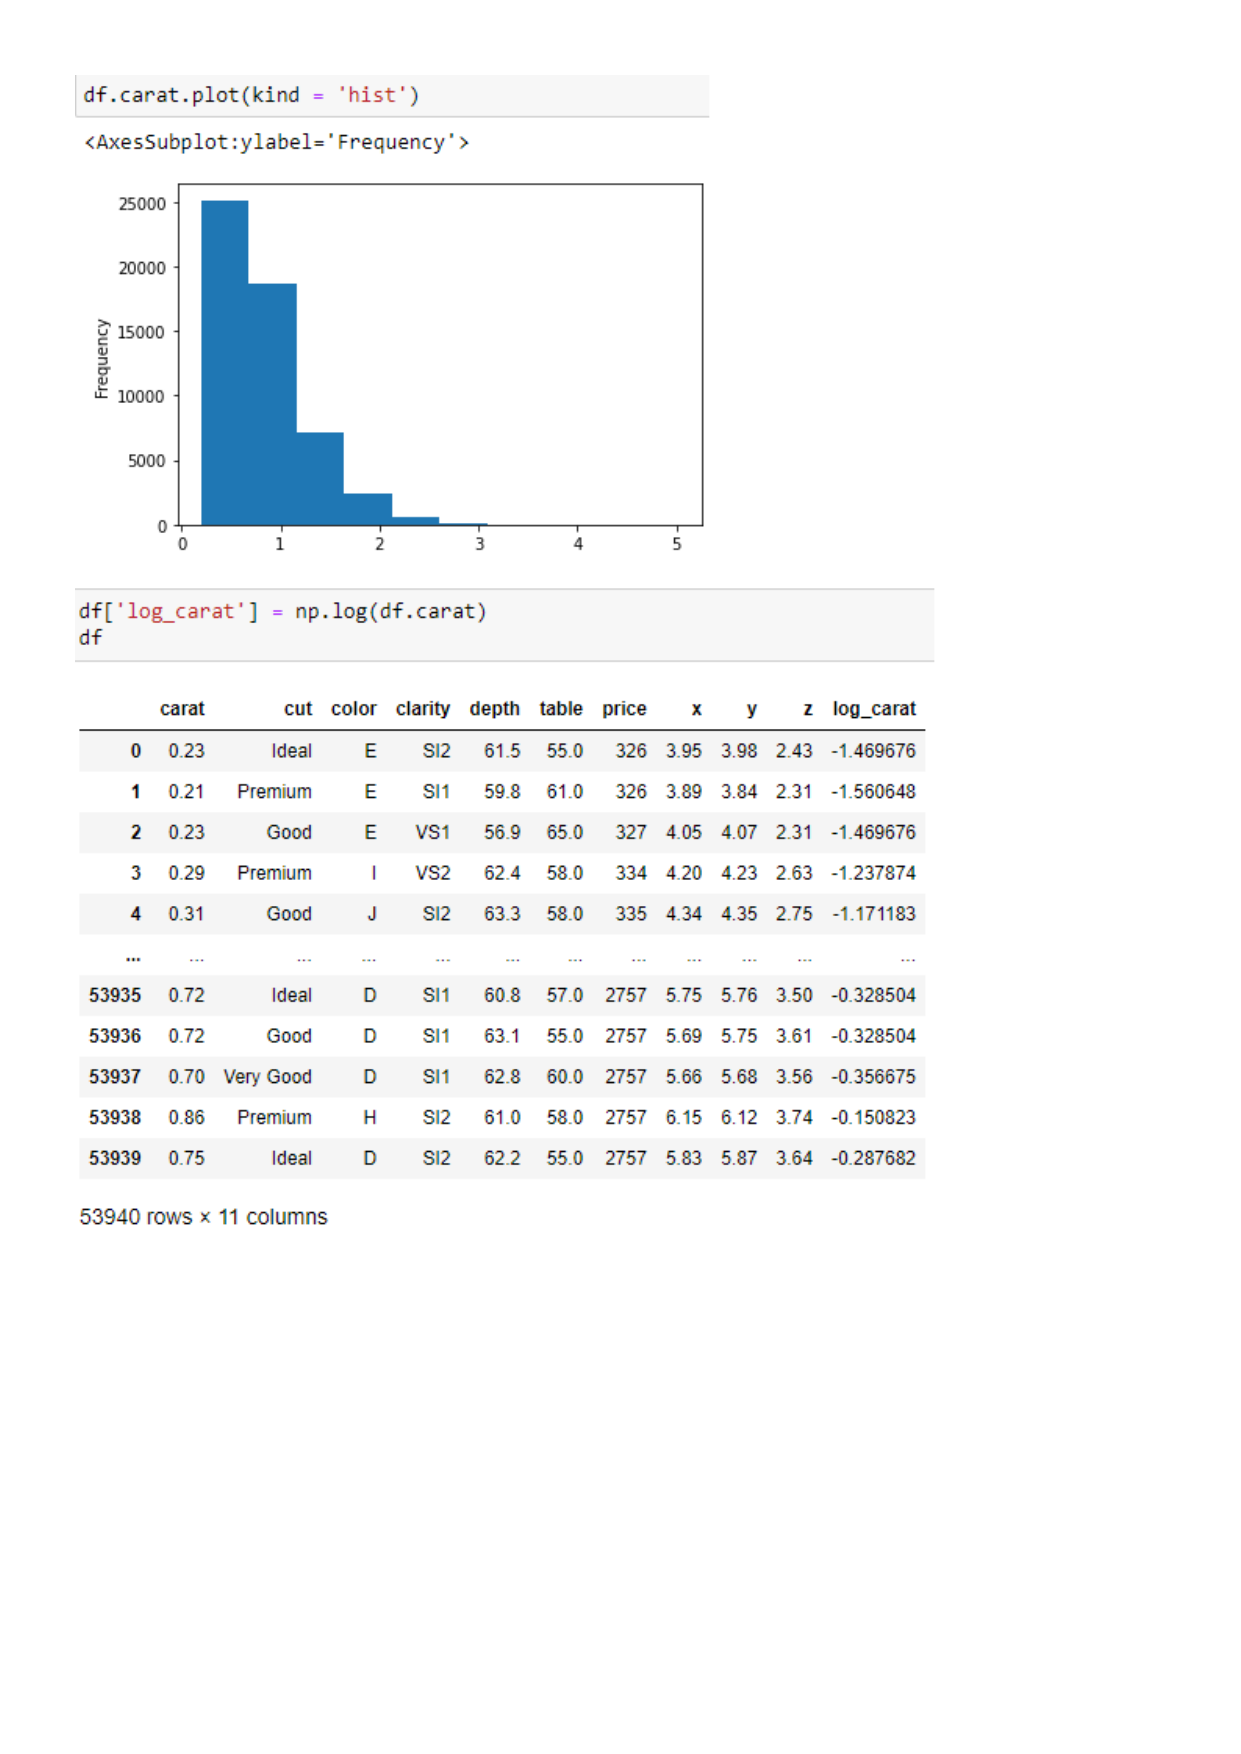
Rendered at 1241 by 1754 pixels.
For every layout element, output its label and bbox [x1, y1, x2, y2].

picture [75, 587, 935, 1234]
picture [75, 75, 710, 569]
